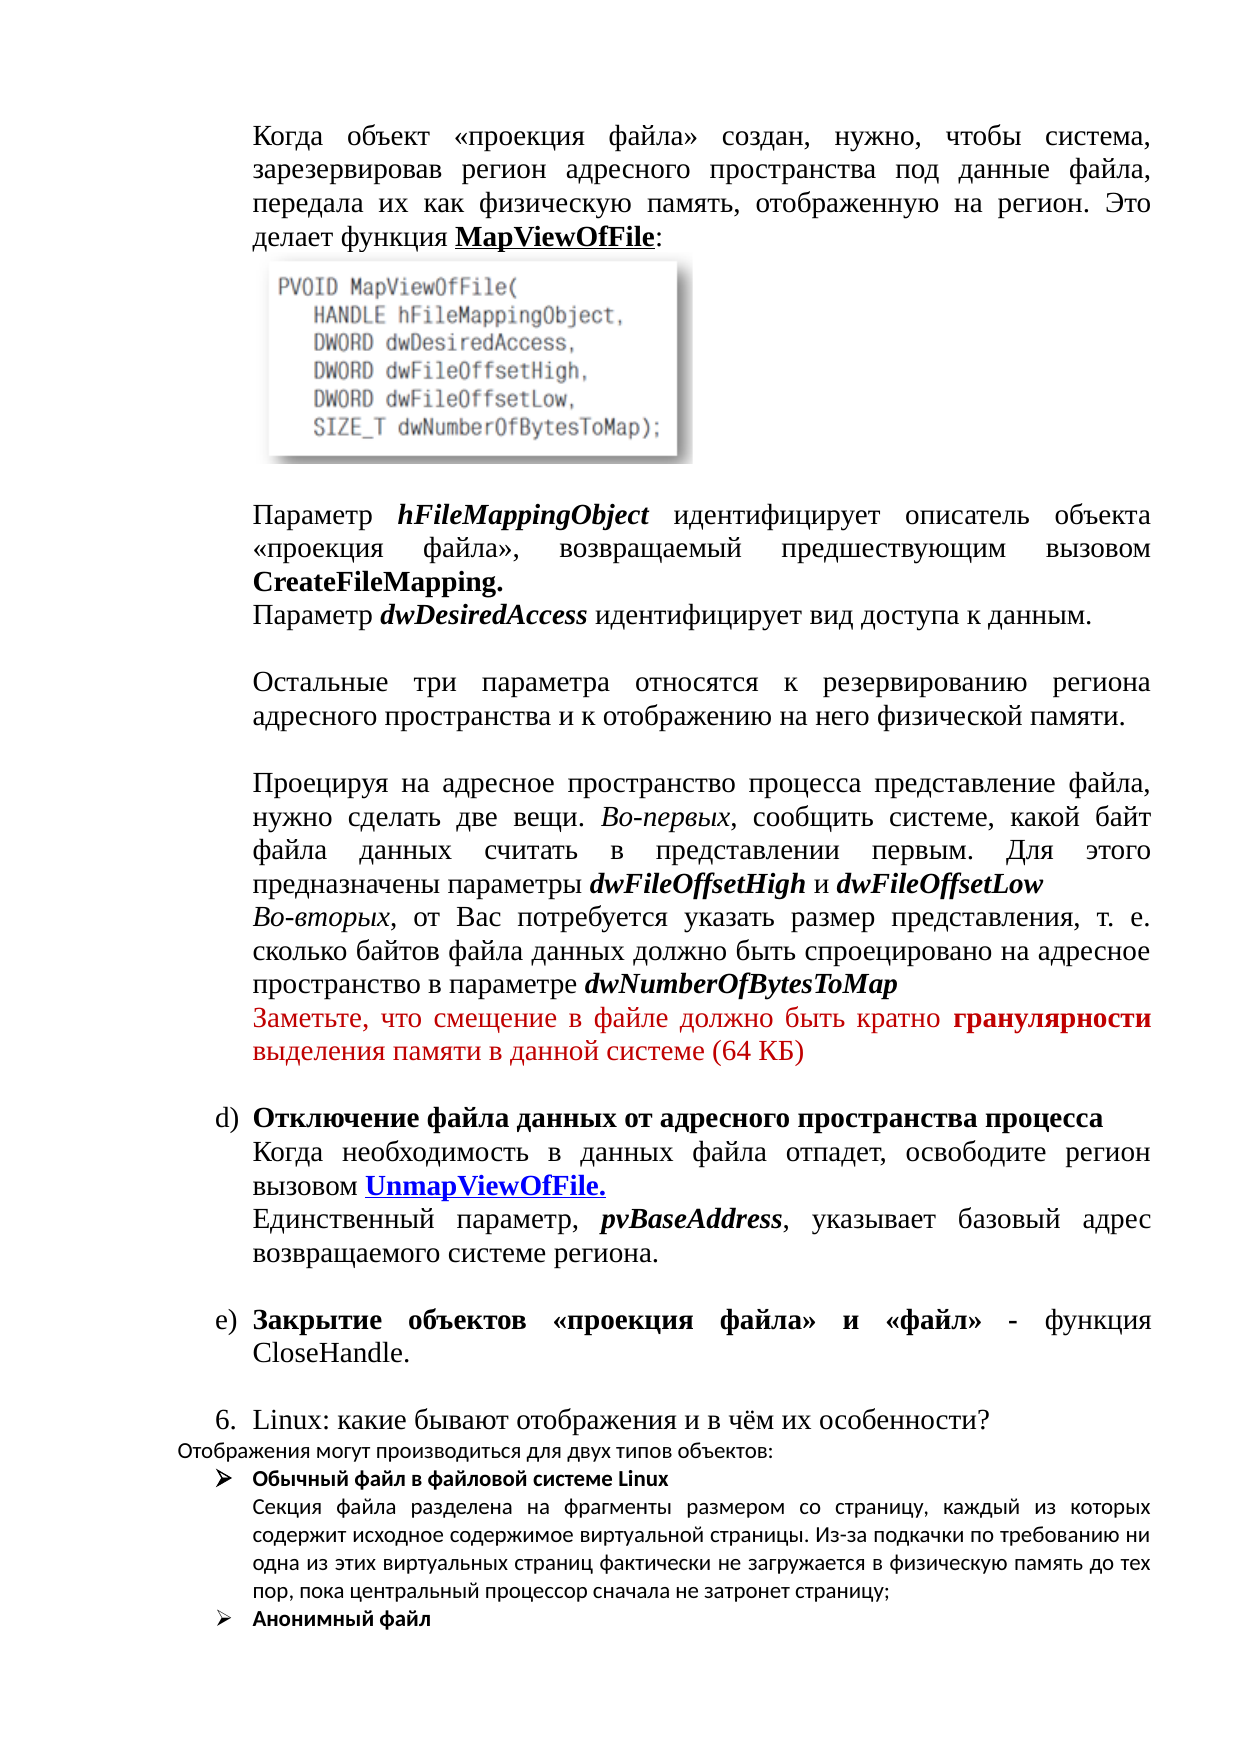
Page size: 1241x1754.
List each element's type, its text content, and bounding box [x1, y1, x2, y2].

text Заметьте, что смещение в файле должно быть кратно гранулярности выделения памяти в данной системе (64 КБ) [252, 1000, 1152, 1067]
text Во-вторых, от Вас потребуется указать размер представления, т. е. сколько байтов файла данных должно быть спроецировано на адресное пространство в параметре dwNumberOfBytesToMap [252, 899, 1152, 1000]
text Когда объект «проекция файла» создан, нужно, чтобы система, зарезервировав регион адресного пространства под данные файла, передала их как физическую память, отображенную на регион. Это делает функция MapViewOfFile: [252, 118, 1152, 252]
picture [252, 252, 693, 464]
list Закрытие объектов «проекция файла» и «файл» - функция CloseHandle. [215, 1302, 1152, 1369]
list Анонимный файл [215, 1604, 1152, 1632]
list Отключение файла данных от адресного пространства процесса [215, 1101, 1152, 1134]
text Параметр hFileMappingObject идентифицирует описатель объекта «проекция файла», возвращаемый предшествующим вызовом CreateFileMapping. [252, 497, 1152, 597]
list Когда необходимость в данных файла отпадет, освободите регион вызовом UnmapViewOfFile. [252, 1134, 1152, 1201]
text Остальные три параметра относятся к резервированию региона адресного пространства и к отображению на него физической памяти. [252, 664, 1152, 732]
text Проецируя на адресное пространство процесса представление файла, нужно сделать две вещи. Во-первых, сообщить системе, какой байт файла данных считать в представлении первым. Для этого предназначены параметры dwFileOffsetHigh и dwFileOffsetLow [252, 765, 1152, 899]
text Параметр dwDesiredAccess идентифицирует вид доступа к данным. [252, 597, 1152, 631]
list Linux: какие бывают отображения и в чём их особенности? [215, 1402, 1152, 1436]
text Отображения могут производиться для двух типов объектов: [177, 1436, 1152, 1464]
list Единственный параметр, pvBaseAddress, указывает базовый адрес возвращаемого системе региона. [252, 1201, 1152, 1268]
list Обычный файл в файловой системе Linux [215, 1464, 1152, 1492]
text Секция файла разделена на фрагменты размером со страницу, каждый из которых содержит исходное содержимое виртуальной страницы. Из-за подкачки по требованию ни одна из этих виртуальных страниц фактически не загружается в физическую память до тех пор, пока центральный процессор сначала не затронет страницу; [252, 1492, 1152, 1604]
